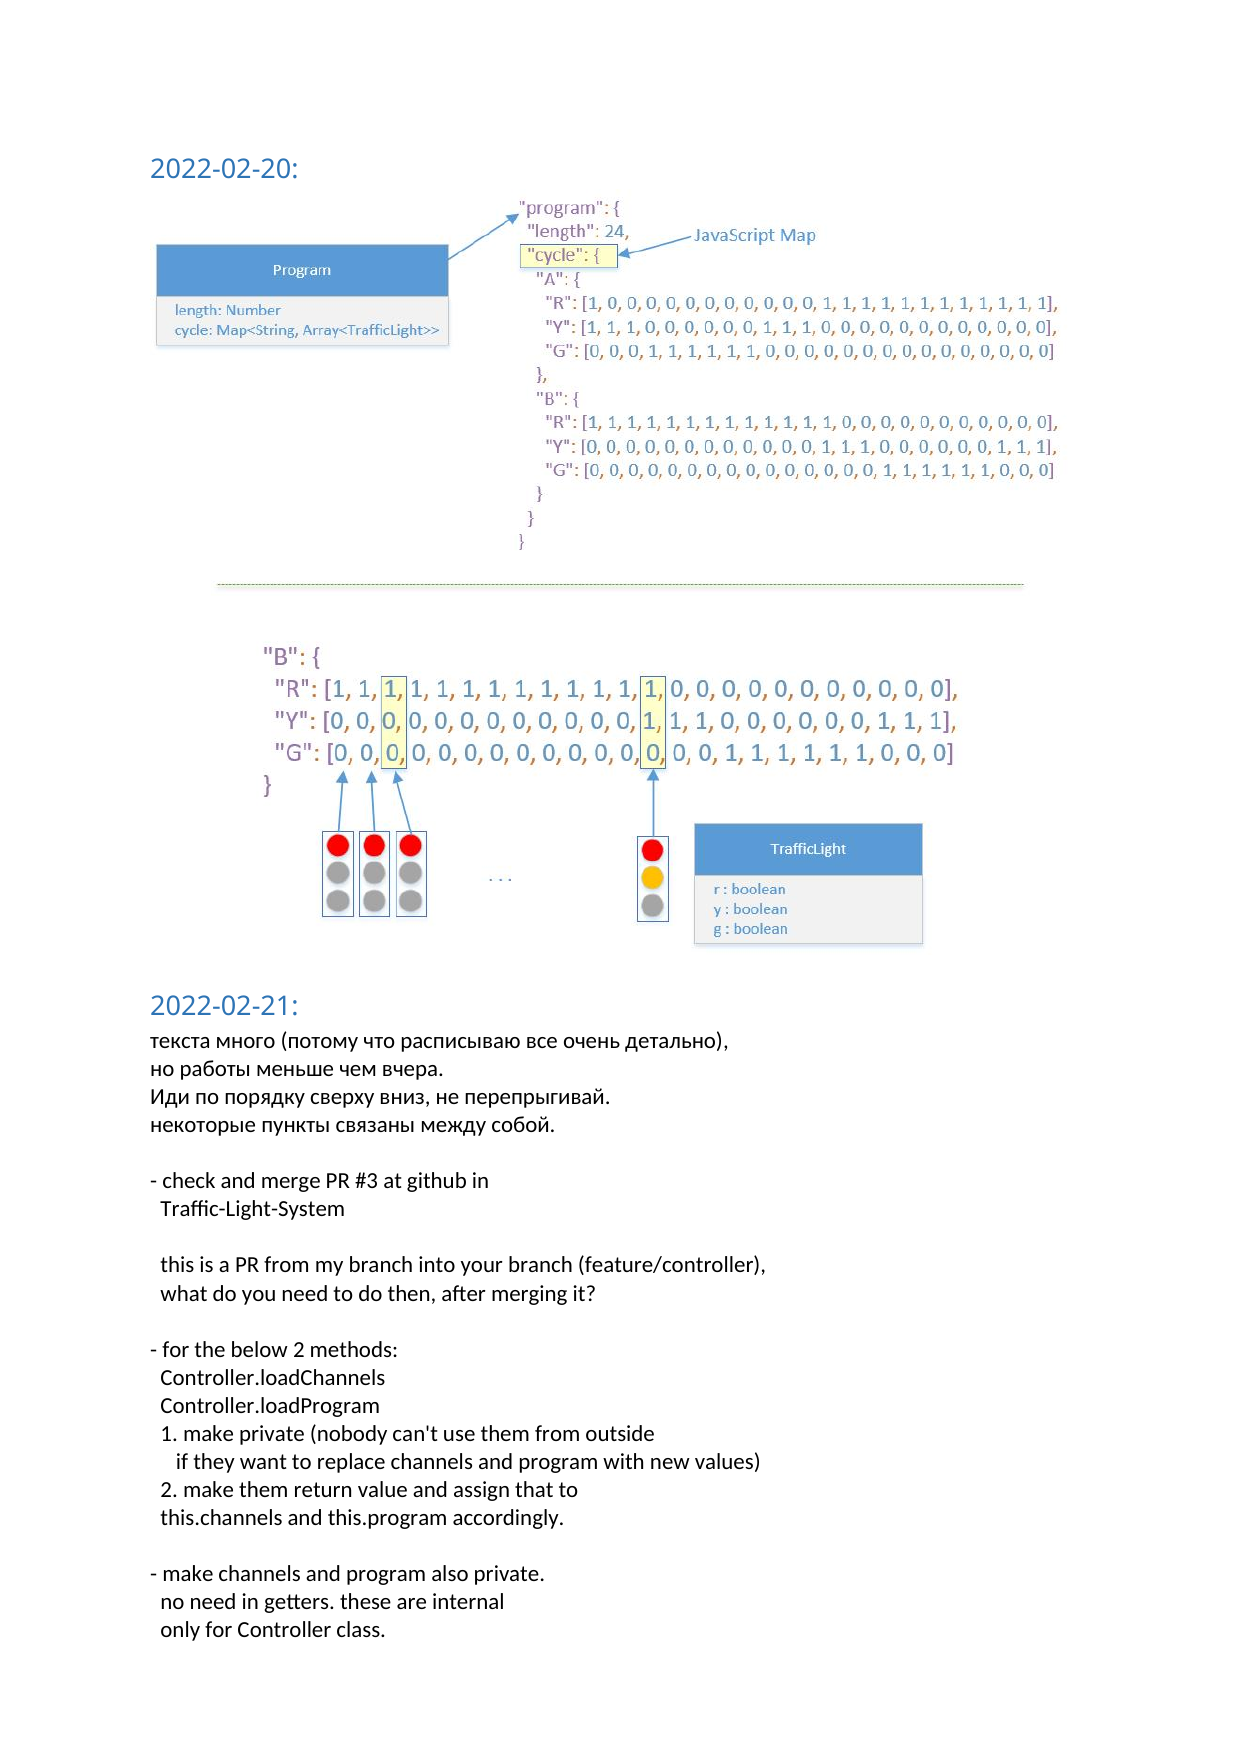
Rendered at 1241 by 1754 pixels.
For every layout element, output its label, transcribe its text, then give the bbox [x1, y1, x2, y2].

text Controller.loadChannels [150, 1363, 1090, 1391]
text what do you need to do then, after merging it? [150, 1279, 1090, 1307]
text Controller.loadProgram [150, 1391, 1090, 1419]
text no need in getters. these are internal [150, 1587, 1090, 1615]
text 1. make private (nobody can't use them from outside [150, 1419, 1090, 1447]
text - for the below 2 methods: [150, 1335, 1090, 1363]
text this is a PR from my branch into your branch (feature/controller), [150, 1251, 1090, 1279]
subtitle 2022-02-21: [150, 987, 1090, 1023]
subtitle 2022-02-20: [150, 150, 1090, 187]
text Traffic-Light-System [150, 1194, 1090, 1223]
picture [150, 189, 1091, 955]
text only for Controller class. [150, 1615, 1090, 1643]
text - make channels and program also private. [150, 1559, 1090, 1587]
text некоторые пункты связаны между собой. [150, 1111, 1090, 1138]
text Иди по порядку сверху вниз, не перепрыгивай. [150, 1082, 1090, 1111]
text 2. make them return value and assign that to [150, 1475, 1090, 1503]
text текста много (потому что расписываю все очень детально), [150, 1026, 1090, 1054]
text - check and merge PR #3 at github in [150, 1167, 1090, 1194]
text if they want to replace channels and program with new values) [150, 1447, 1090, 1475]
text this.channels and this.program accordingly. [150, 1503, 1090, 1531]
text но работы меньше чем вчера. [150, 1054, 1090, 1082]
